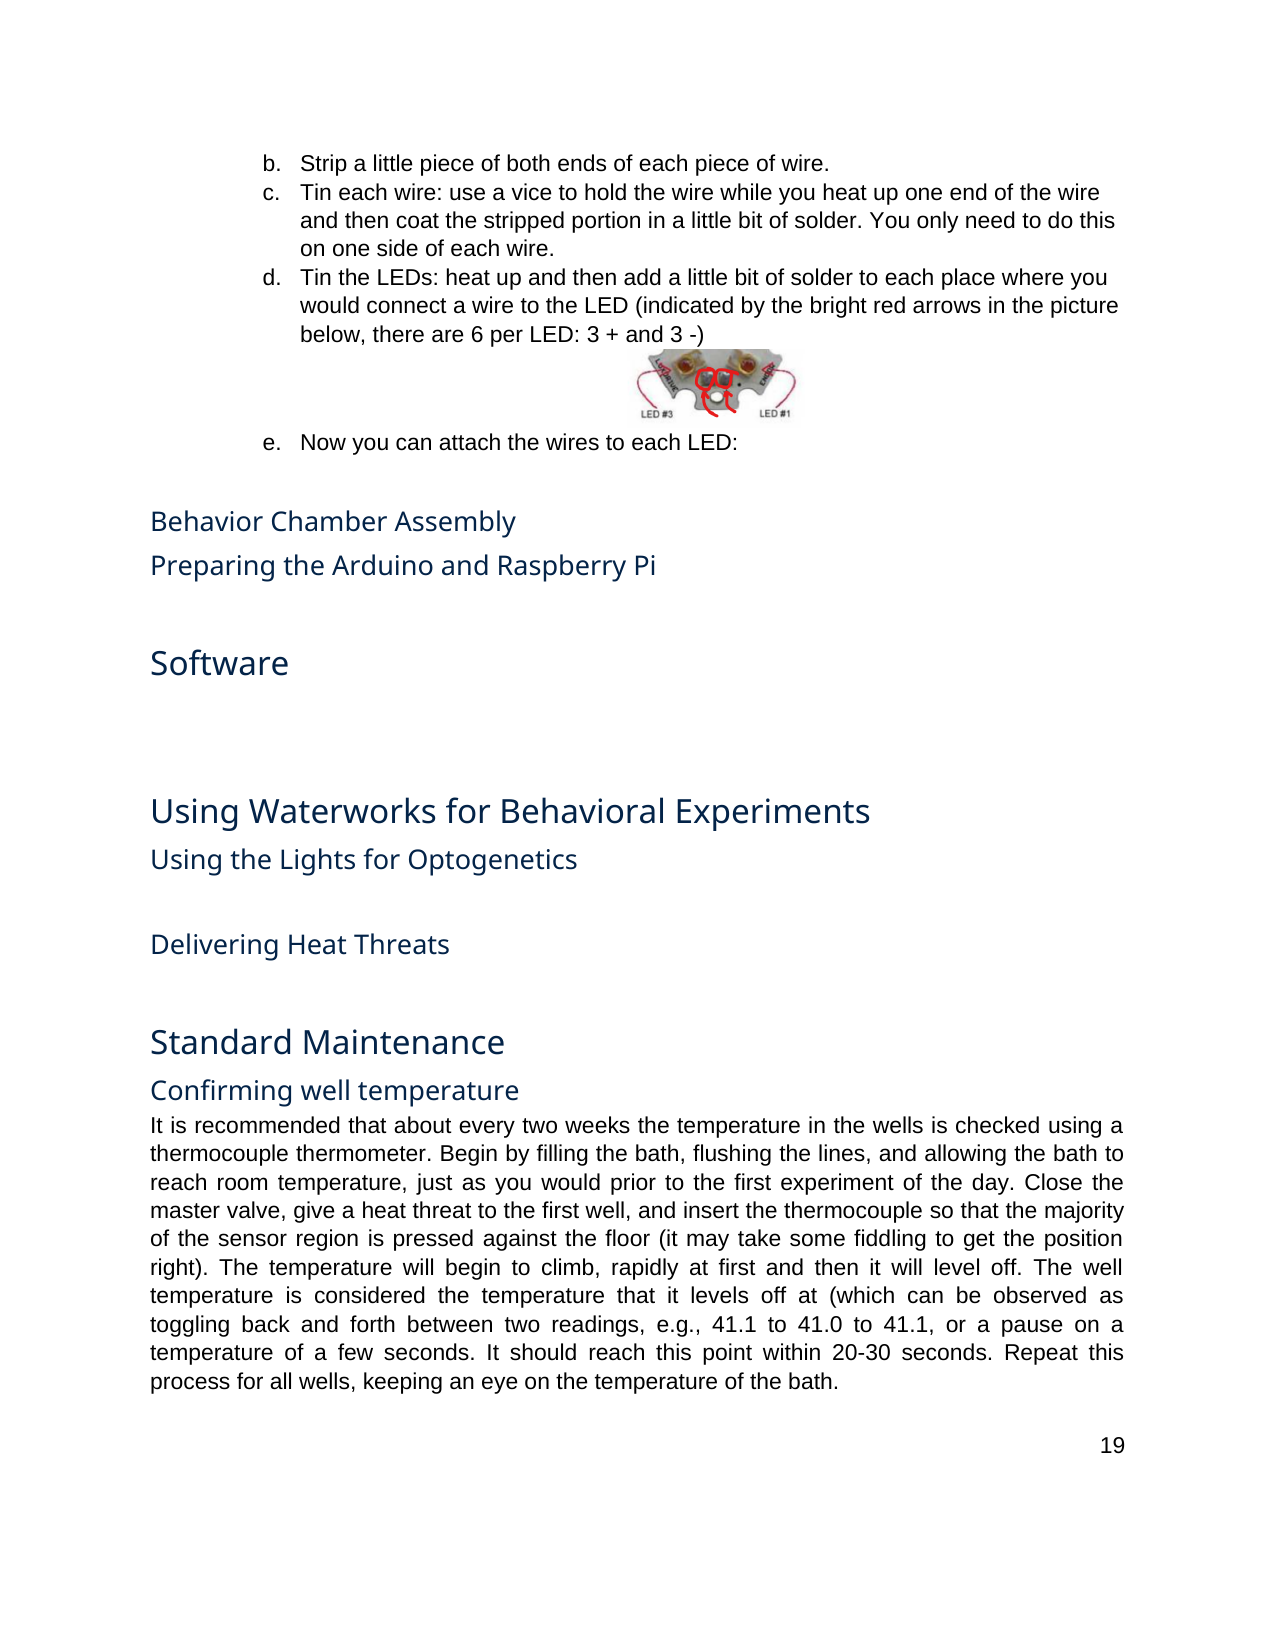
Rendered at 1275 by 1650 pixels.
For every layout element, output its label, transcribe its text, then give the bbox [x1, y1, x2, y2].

picture [620, 349, 805, 428]
subtitle Delivering Heat Threats [150, 926, 1125, 962]
subtitle Using the Lights for Optogenetics [150, 841, 1125, 877]
subtitle Behavior Chamber Assembly [150, 503, 1125, 540]
subtitle Software [150, 640, 1125, 685]
list Tin each wire: use a vice to hold the wire while you heat up one end of the wire and then coat the stripped portion in a little bit of solder. You only need to do this on one side of each wire. [262, 178, 1125, 262]
subtitle Using Waterworks for Behavioral Experiments [150, 787, 1125, 833]
list Tin the LEDs: heat up and then add a little bit of solder to each place where you would connect a wire to the LED (indicated by the bright red arrows in the picture below, there are 6 per LED: 3 + and 3 -) [262, 264, 1125, 347]
list Now you can attach the wires to each LED: [262, 429, 1125, 456]
subtitle Confirming well temperature [150, 1072, 1125, 1109]
subtitle Standard Maintenance [150, 1019, 1125, 1064]
list Strip a little piece of both ends of each piece of wire. [262, 150, 1125, 176]
text It is recommended that about every two weeks the temperature in the wells is checked using a thermocouple thermometer. Begin by filling the bath, flushing the lines, and allowing the bath to reach room temperature, just as you would prior to the first experiment of the day. Close the master valve, give a heat threat to the first well, and insert the thermocouple so that the majority of the sensor region is pressed against the floor (it may take some fiddling to get the position right). The temperature will begin to climb, rapidly at first and then it will level off. The well temperature is considered the temperature that it levels off at (which can be observed as toggling back and forth between two readings, e.g., 41.1 to 41.0 to 41.1, or a pause on a temperature of a few seconds. It should reach this point within 20-30 seconds. Repeat this process for all wells, keeping an eye on the temperature of the bath. [150, 1112, 1125, 1394]
subtitle Preparing the Arduino and Raspberry Pi [150, 547, 1125, 584]
